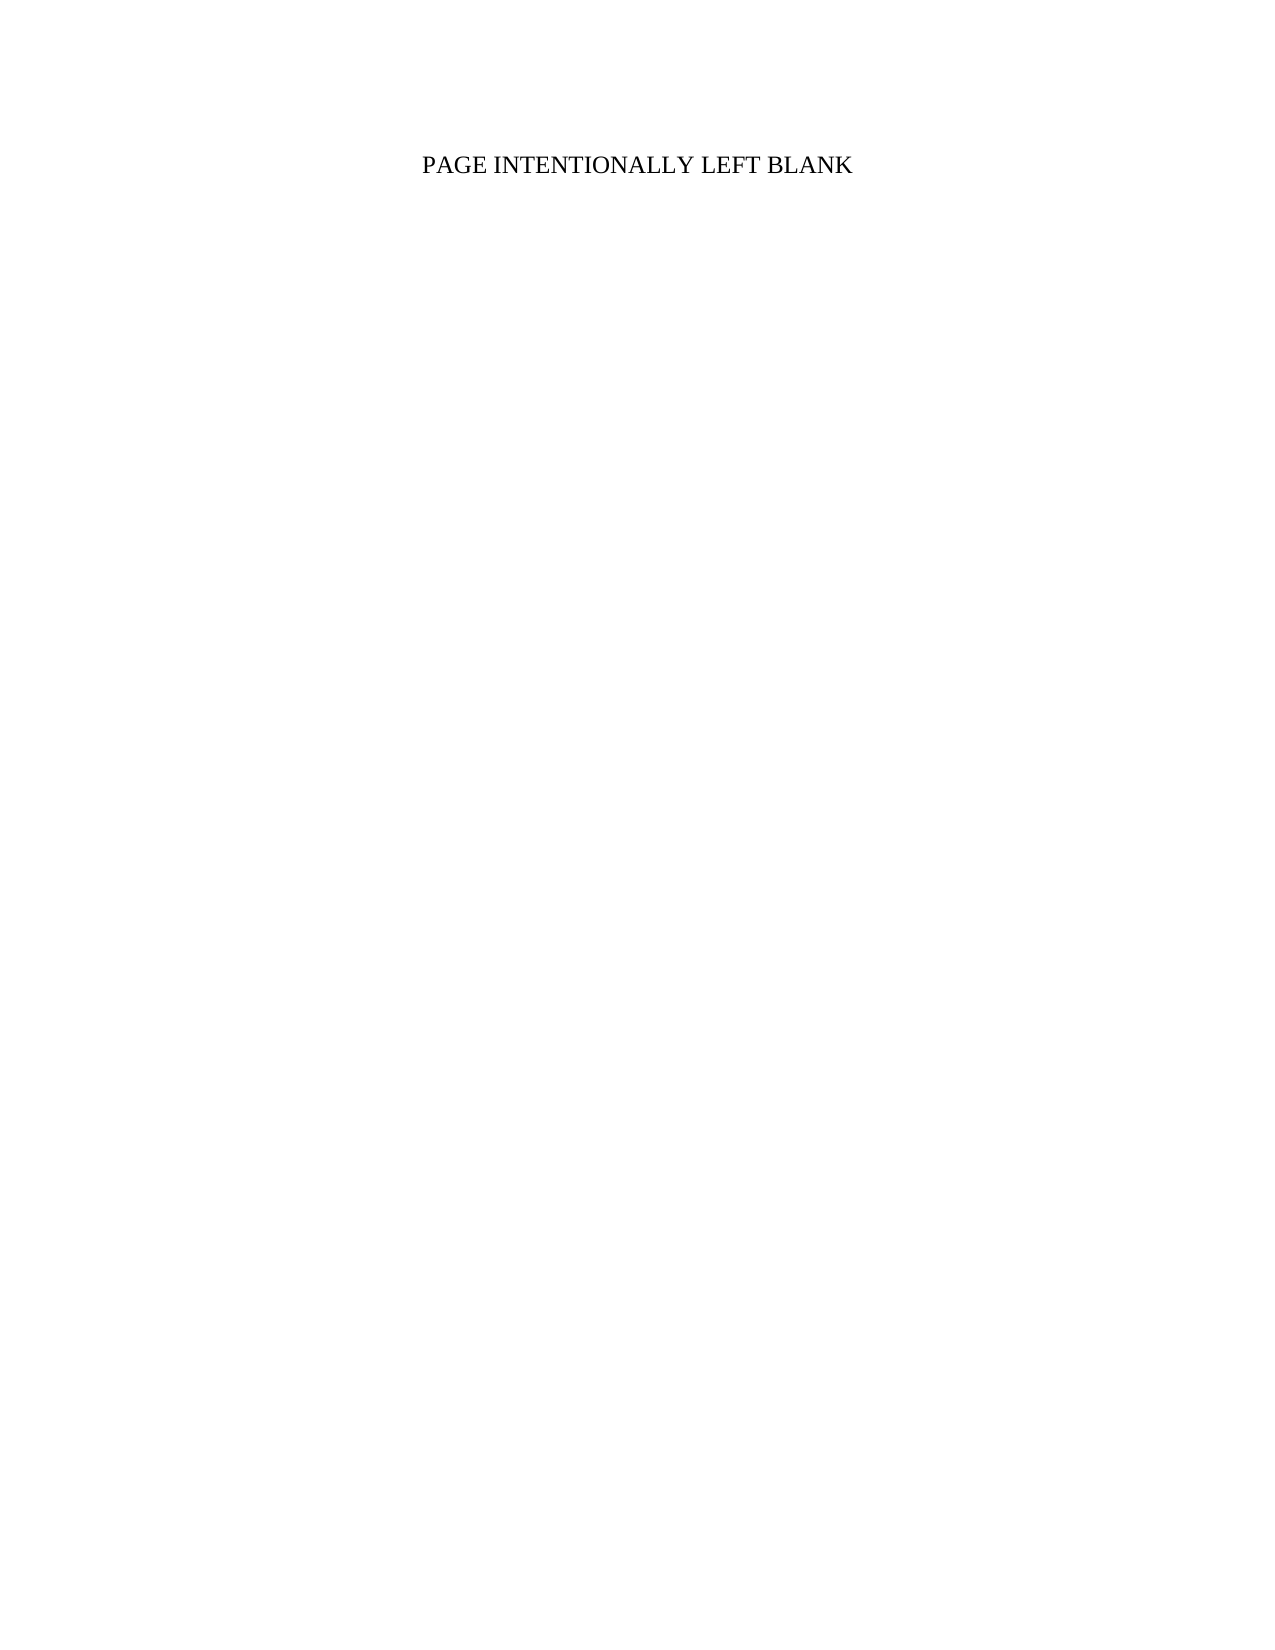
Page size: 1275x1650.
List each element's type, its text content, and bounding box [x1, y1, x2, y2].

text PAGE INTENTIONALLY LEFT BLANK [150, 150, 1125, 179]
